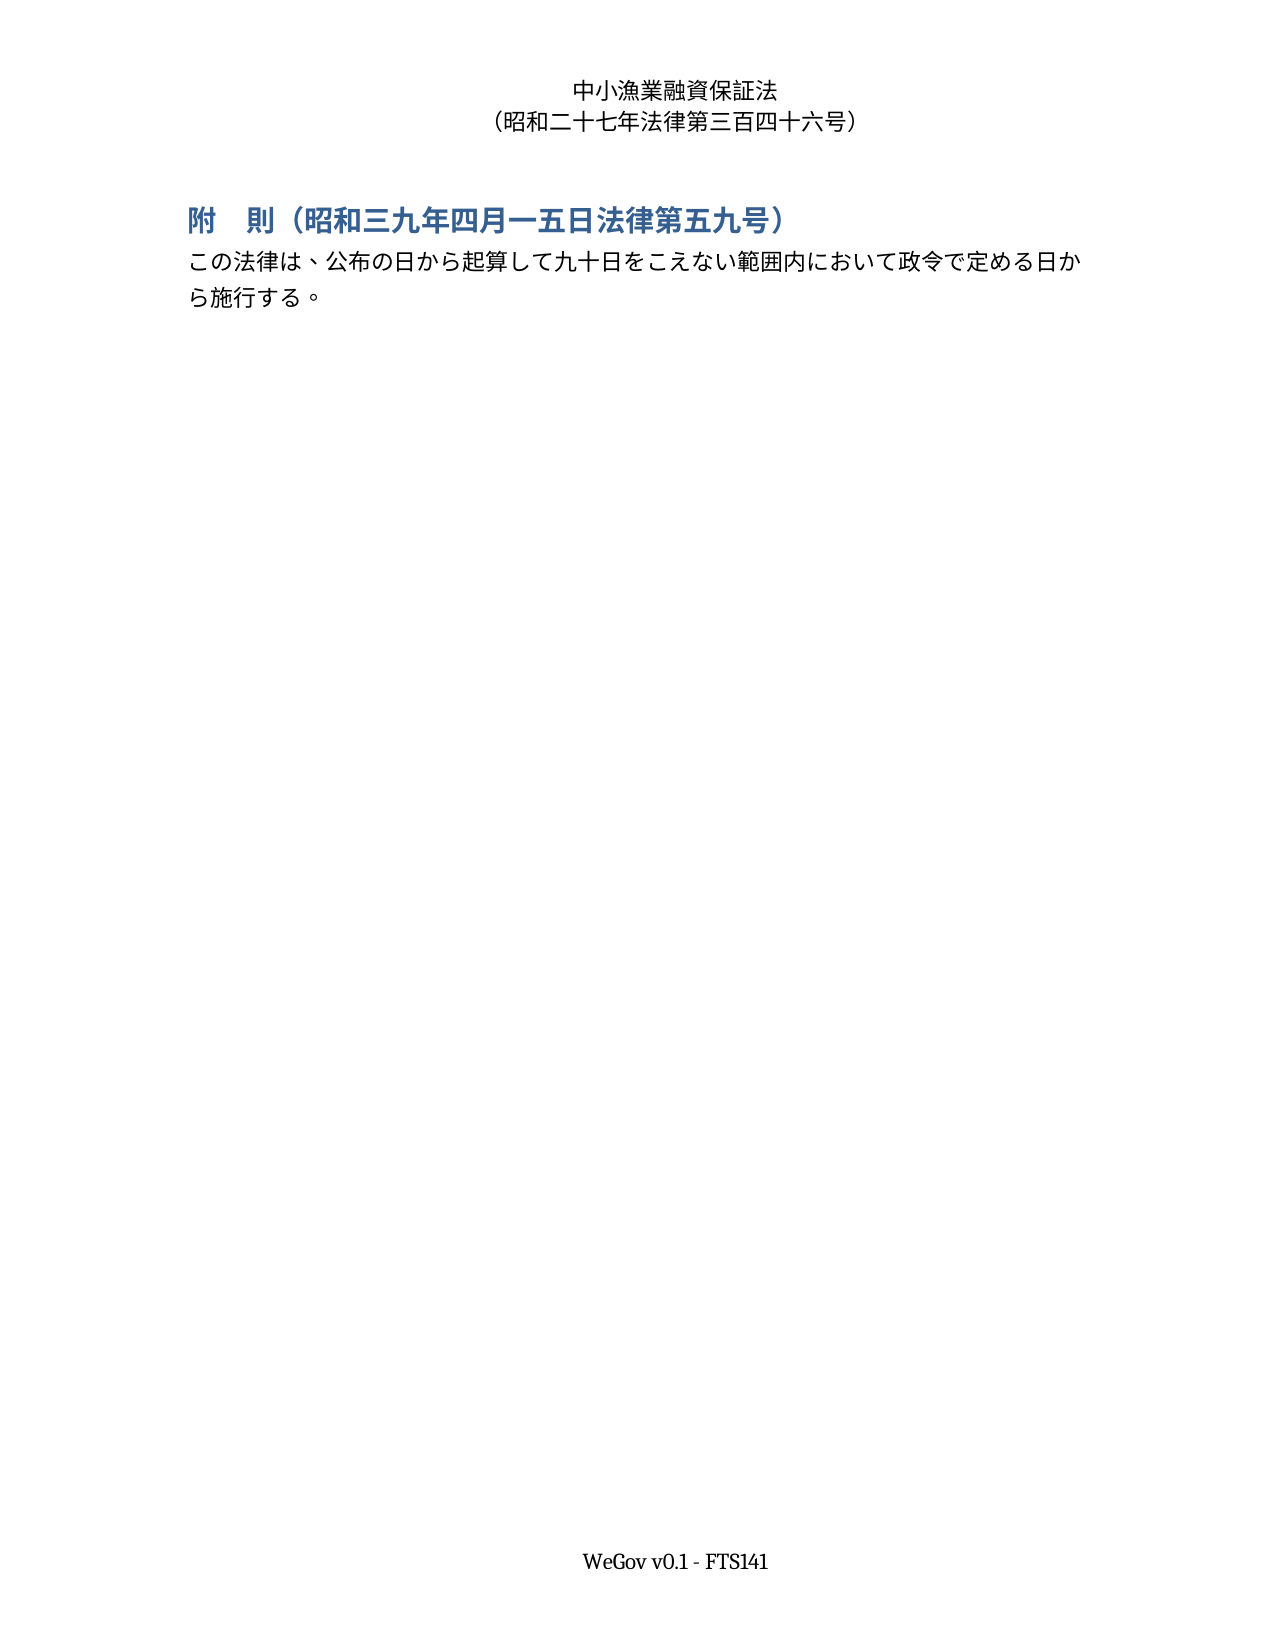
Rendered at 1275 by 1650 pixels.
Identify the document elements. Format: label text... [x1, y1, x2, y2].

text この法律は、公布の日から起算して九十日をこえない範囲内において政令で定める日から施行する。 [187, 246, 1087, 313]
subtitle 附 則（昭和三九年四月一五日法律第五九号） [187, 200, 1087, 240]
